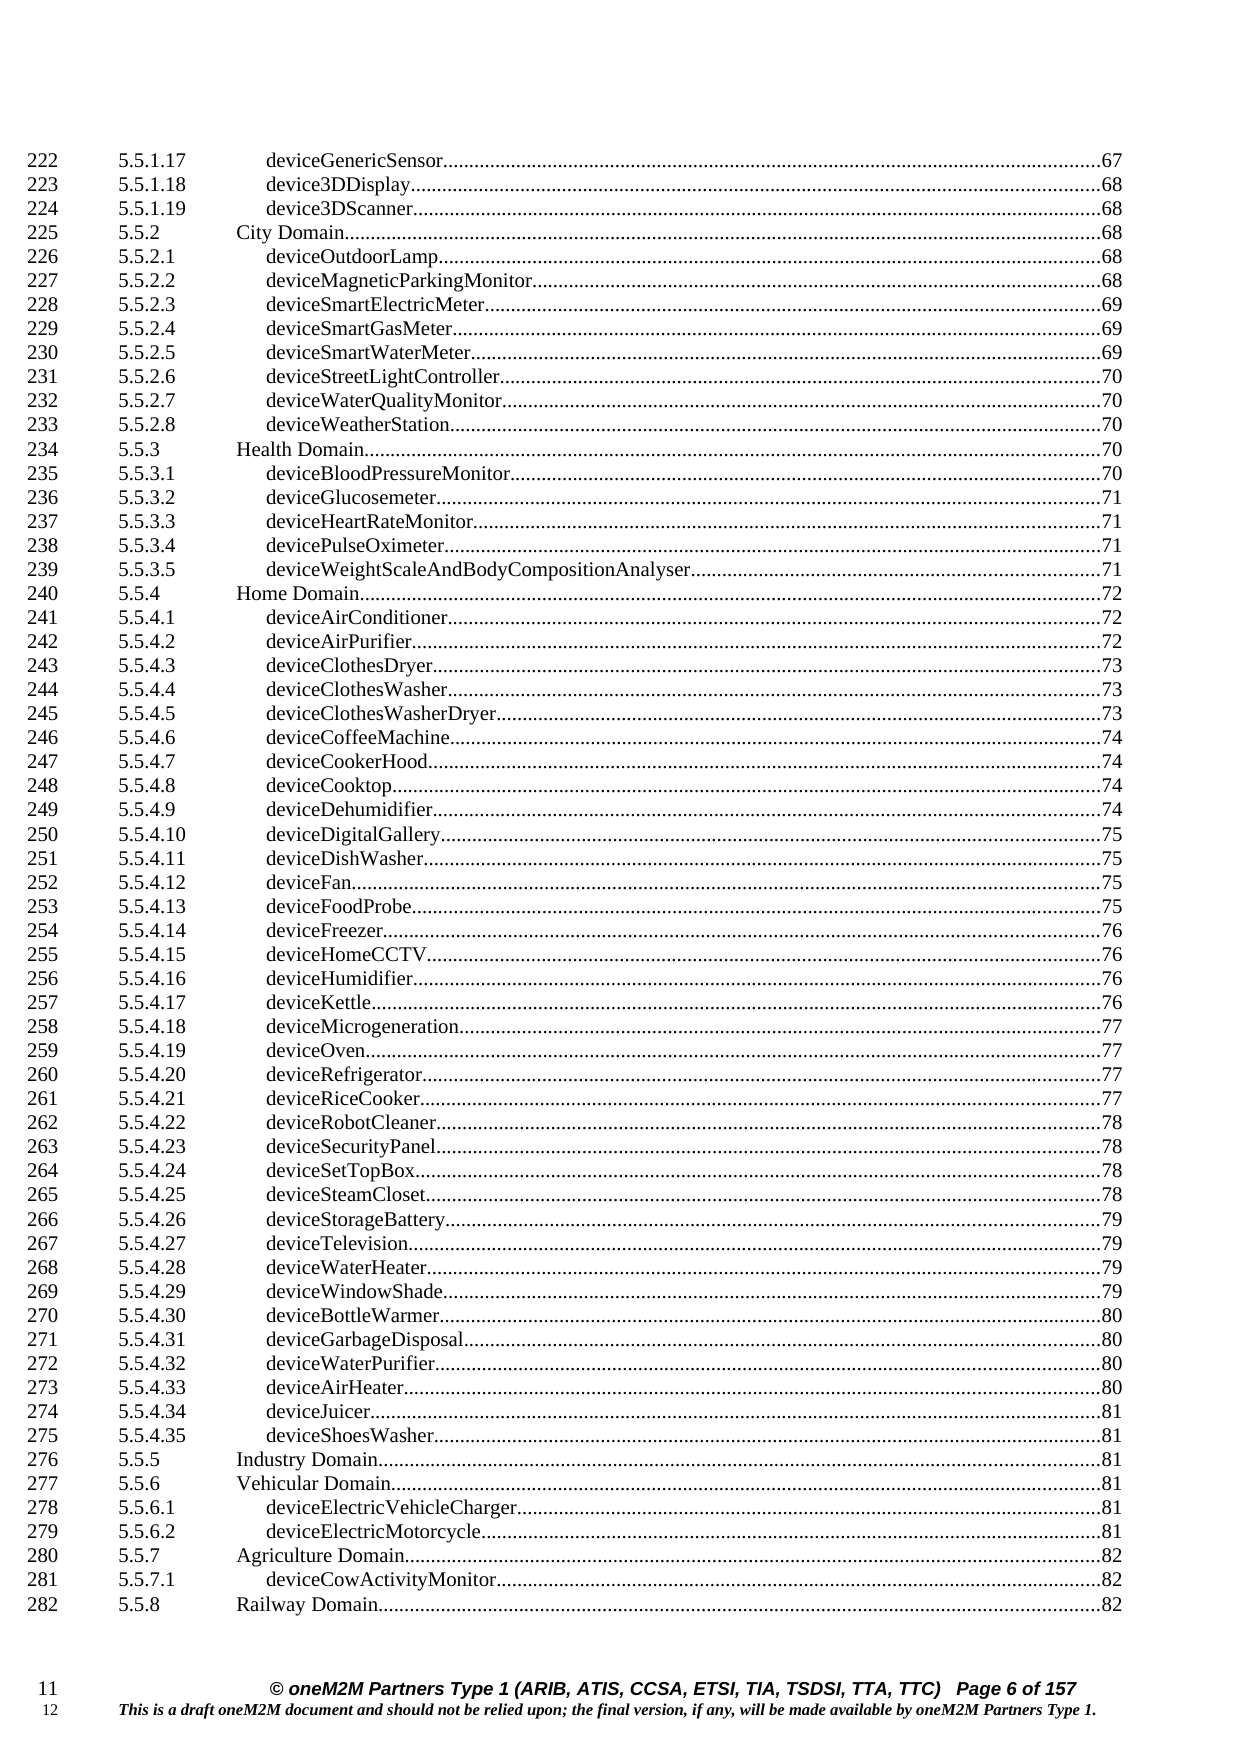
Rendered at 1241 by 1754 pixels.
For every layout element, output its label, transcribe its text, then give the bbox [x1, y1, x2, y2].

text 5.5.4.31 deviceGarbageDisposal 80 [118, 1327, 1122, 1351]
text 5.5.4.11 deviceDishWasher 75 [118, 846, 1122, 869]
text 5.5.2.7 deviceWaterQualityMonitor 70 [118, 388, 1122, 412]
text 5.5.3.4 devicePulseOximeter 71 [118, 533, 1122, 557]
text 5.5.1.18 device3DDisplay 68 [118, 172, 1122, 196]
text 5.5.3.5 deviceWeightScaleAndBodyCompositionAnalyser 71 [118, 557, 1122, 581]
text 5.5.4.23 deviceSecurityPanel 78 [118, 1134, 1122, 1158]
text 5.5.5 Industry Domain 81 [118, 1447, 1122, 1471]
text 5.5.4.28 deviceWaterHeater 79 [118, 1254, 1122, 1279]
text 5.5.4.4 deviceClothesWasher 73 [118, 677, 1122, 701]
text 5.5.4.24 deviceSetTopBox 78 [118, 1158, 1122, 1182]
text 5.5.4.29 deviceWindowShade 79 [118, 1279, 1122, 1303]
text 5.5.2 City Domain 68 [118, 220, 1122, 244]
text 5.5.4.5 deviceClothesWasherDryer 73 [118, 701, 1122, 725]
text 5.5.4 Home Domain 72 [118, 581, 1122, 605]
text 5.5.2.8 deviceWeatherStation 70 [118, 412, 1122, 436]
text 5.5.4.6 deviceCoffeeMachine 74 [118, 725, 1122, 749]
text 5.5.6.1 deviceElectricVehicleCharger 81 [118, 1495, 1122, 1519]
text 5.5.7 Agriculture Domain 82 [118, 1543, 1122, 1567]
text 5.5.4.15 deviceHomeCCTV 76 [118, 942, 1122, 966]
text 5.5.4.3 deviceClothesDryer 73 [118, 653, 1122, 677]
text 5.5.4.33 deviceAirHeater 80 [118, 1375, 1122, 1399]
text 5.5.1.19 device3DScanner 68 [118, 196, 1122, 220]
text 5.5.4.1 deviceAirConditioner 72 [118, 605, 1122, 629]
text 5.5.4.27 deviceTelevision 79 [118, 1231, 1122, 1254]
text 5.5.4.26 deviceStorageBattery 79 [118, 1206, 1122, 1231]
text 5.5.7.1 deviceCowActivityMonitor 82 [118, 1567, 1122, 1591]
text 5.5.6 Vehicular Domain 81 [118, 1471, 1122, 1495]
text 5.5.4.2 deviceAirPurifier 72 [118, 629, 1122, 653]
text 5.5.4.19 deviceOven 77 [118, 1038, 1122, 1062]
text 5.5.2.5 deviceSmartWaterMeter 69 [118, 340, 1122, 364]
text 5.5.1.17 deviceGenericSensor 67 [118, 148, 1122, 172]
text 5.5.4.32 deviceWaterPurifier 80 [118, 1351, 1122, 1375]
text 5.5.4.20 deviceRefrigerator 77 [118, 1062, 1122, 1086]
text 5.5.2.2 deviceMagneticParkingMonitor 68 [118, 268, 1122, 292]
text 5.5.4.13 deviceFoodProbe 75 [118, 894, 1122, 918]
text 5.5.2.6 deviceStreetLightController 70 [118, 364, 1122, 388]
text 5.5.4.35 deviceShoesWasher 81 [118, 1423, 1122, 1447]
text 5.5.4.12 deviceFan 75 [118, 869, 1122, 894]
text 5.5.4.16 deviceHumidifier 76 [118, 966, 1122, 990]
text 5.5.6.2 deviceElectricMotorcycle 81 [118, 1519, 1122, 1543]
text 5.5.4.10 deviceDigitalGallery 75 [118, 821, 1122, 846]
text 5.5.4.34 deviceJuicer 81 [118, 1399, 1122, 1423]
text 5.5.4.25 deviceSteamCloset 78 [118, 1182, 1122, 1206]
text 5.5.4.8 deviceCooktop 74 [118, 773, 1122, 797]
text 5.5.8 Railway Domain 82 [118, 1591, 1122, 1616]
text 5.5.4.9 deviceDehumidifier 74 [118, 797, 1122, 821]
text 5.5.3.3 deviceHeartRateMonitor 71 [118, 509, 1122, 533]
text 5.5.2.1 deviceOutdoorLamp 68 [118, 244, 1122, 268]
text 5.5.4.7 deviceCookerHood 74 [118, 749, 1122, 773]
text 5.5.4.30 deviceBottleWarmer 80 [118, 1303, 1122, 1327]
text 5.5.4.17 deviceKettle 76 [118, 990, 1122, 1014]
text 5.5.4.14 deviceFreezer 76 [118, 918, 1122, 942]
text 5.5.4.18 deviceMicrogeneration 77 [118, 1014, 1122, 1038]
text 5.5.4.21 deviceRiceCooker 77 [118, 1086, 1122, 1110]
text 5.5.2.3 deviceSmartElectricMeter 69 [118, 292, 1122, 316]
text 5.5.4.22 deviceRobotCleaner 78 [118, 1110, 1122, 1134]
text 5.5.3.2 deviceGlucosemeter 71 [118, 484, 1122, 509]
text 5.5.3 Health Domain 70 [118, 436, 1122, 461]
text 5.5.3.1 deviceBloodPressureMonitor 70 [118, 461, 1122, 484]
text 5.5.2.4 deviceSmartGasMeter 69 [118, 316, 1122, 340]
